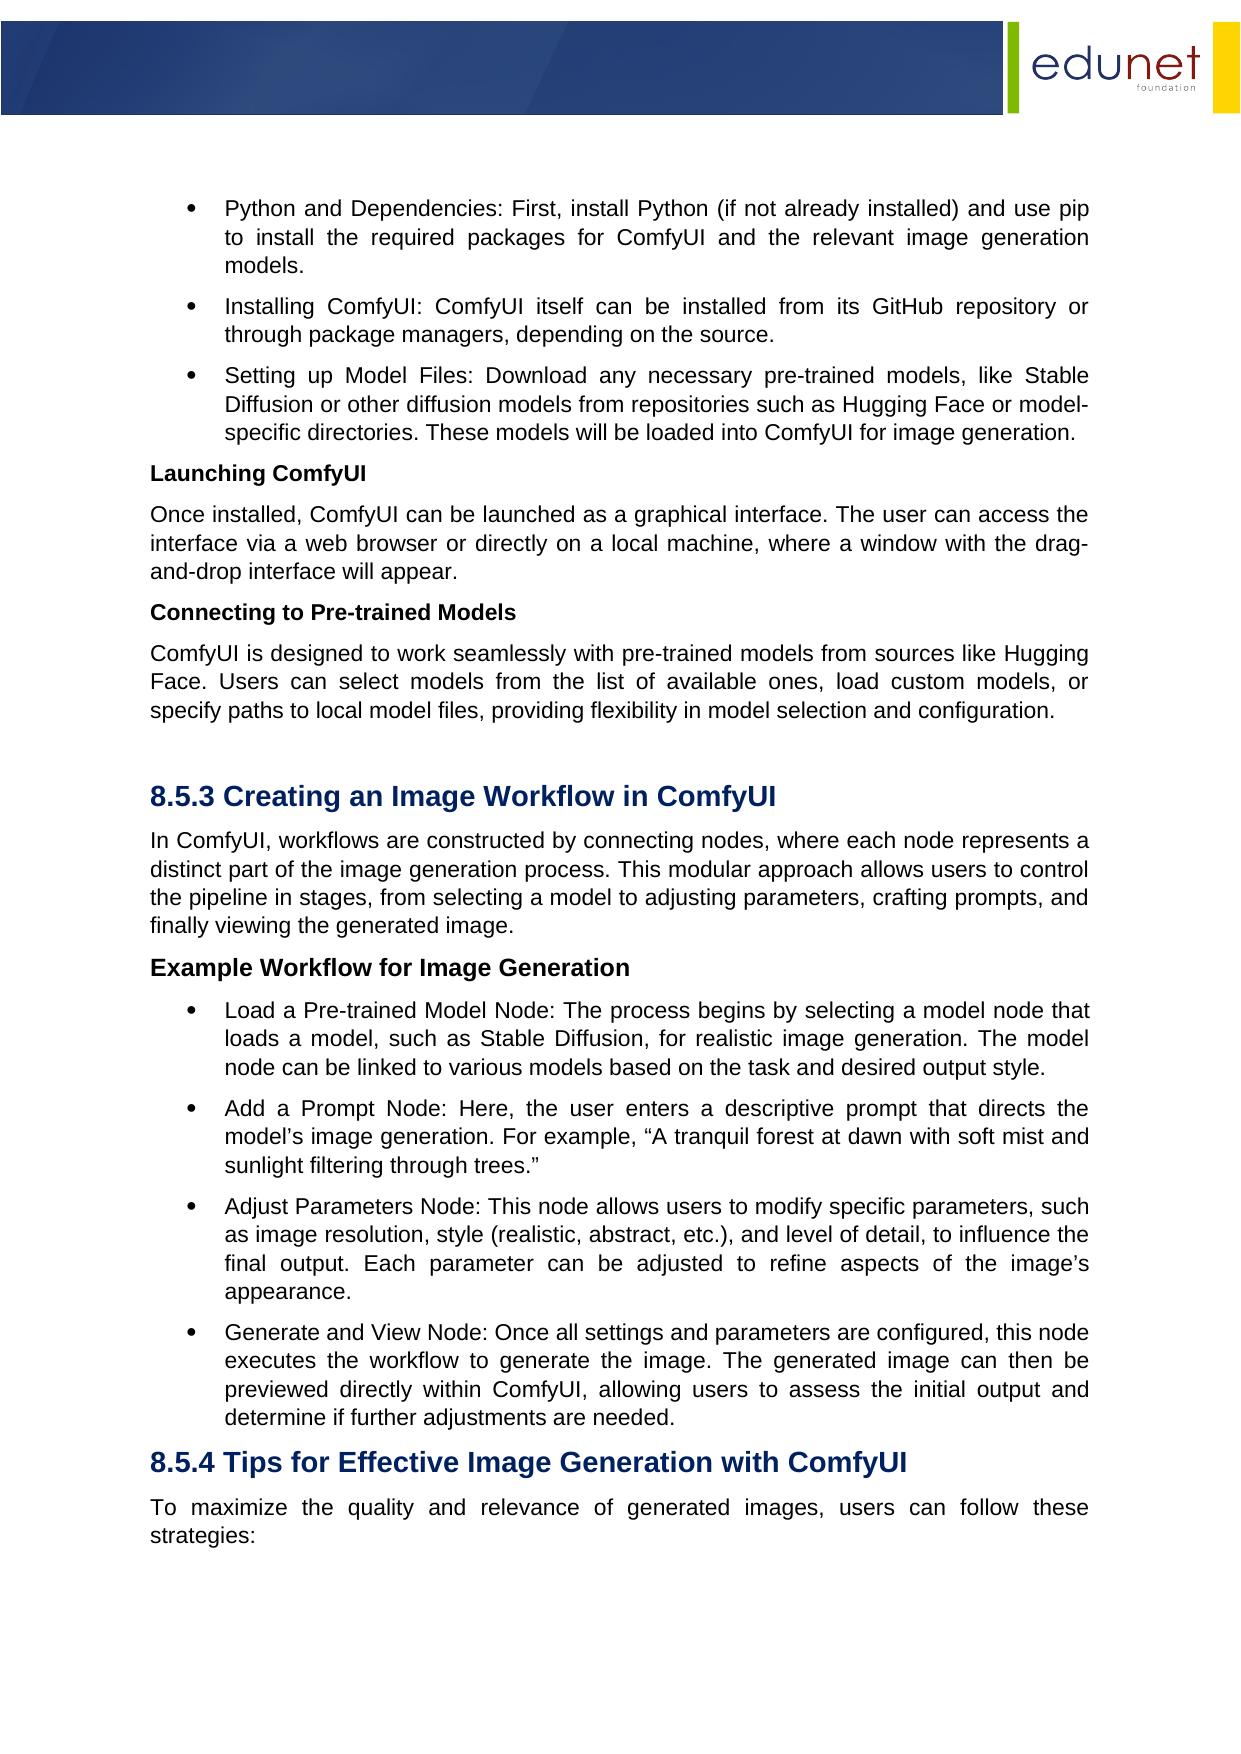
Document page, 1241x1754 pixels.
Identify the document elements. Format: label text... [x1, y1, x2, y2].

list Load a Pre-trained Model Node: The process begins by selecting a model node that loads a model, such as Stable Diffusion, for realistic image generation. The model node can be linked to various models based on the task and desired output style. [187, 997, 1090, 1080]
list Generate and View Node: Once all settings and parameters are configured, this node executes the workflow to generate the image. The generated image can then be previewed directly within ComfyUI, allowing users to assess the initial output and determine if further adjustments are needed. [187, 1319, 1090, 1431]
subtitle Example Workflow for Image Generation [150, 953, 1090, 982]
text In ComfyUI, workflows are constructed by connecting nodes, where each node represents a distinct part of the image generation process. This modular approach allows users to control the pipeline in stages, from selecting a model to adjusting parameters, crafting prompts, and finally viewing the generated image. [150, 827, 1090, 939]
text To maximize the quality and relevance of generated images, users can follow these strategies: [150, 1494, 1090, 1548]
list Python and Dependencies: First, install Python (if not already installed) and use pip to install the required packages for ComfyUI and the relevant image generation models. [187, 195, 1090, 278]
list Setting up Model Files: Download any necessary pre-trained models, like Stable Diffusion or other diffusion models from repositories such as Hugging Face or model-specific directories. These models will be loaded into ComfyUI for image generation. [187, 362, 1090, 446]
list Add a Prompt Node: Here, the user enters a descriptive prompt that directs the model’s image generation. For example, “A tranquil forest at dawn with soft mist and sunlight filtering through trees.” [187, 1095, 1090, 1178]
subtitle Launching ComfyUI [150, 460, 1090, 486]
subtitle 8.5.4 Tips for Effective Image Generation with ComfyUI [150, 1445, 1090, 1479]
subtitle Connecting to Pre-trained Models [150, 599, 1090, 625]
text Once installed, ComfyUI can be launched as a graphical interface. The user can access the interface via a web browser or directly on a local machine, where a window with the drag-and-drop interface will appear. [150, 501, 1090, 584]
subtitle 8.5.3 Creating an Image Workflow in ComfyUI [150, 778, 1090, 812]
picture [1025, 39, 1208, 97]
list Installing ComfyUI: ComfyUI itself can be installed from its GitHub repository or through package managers, depending on the source. [187, 293, 1090, 348]
list Adjust Parameters Node: This node allows users to modify specific parameters, such as image resolution, style (realistic, abstract, etc.), and level of detail, to influence the final output. Each parameter can be adjusted to refine aspects of the image’s appearance. [187, 1193, 1090, 1304]
text ComfyUI is designed to work seamlessly with pre-trained models from sources like Hugging Face. Users can select models from the list of available ones, load custom models, or specify paths to local model files, providing flexibility in model selection and configuration. [150, 640, 1090, 723]
